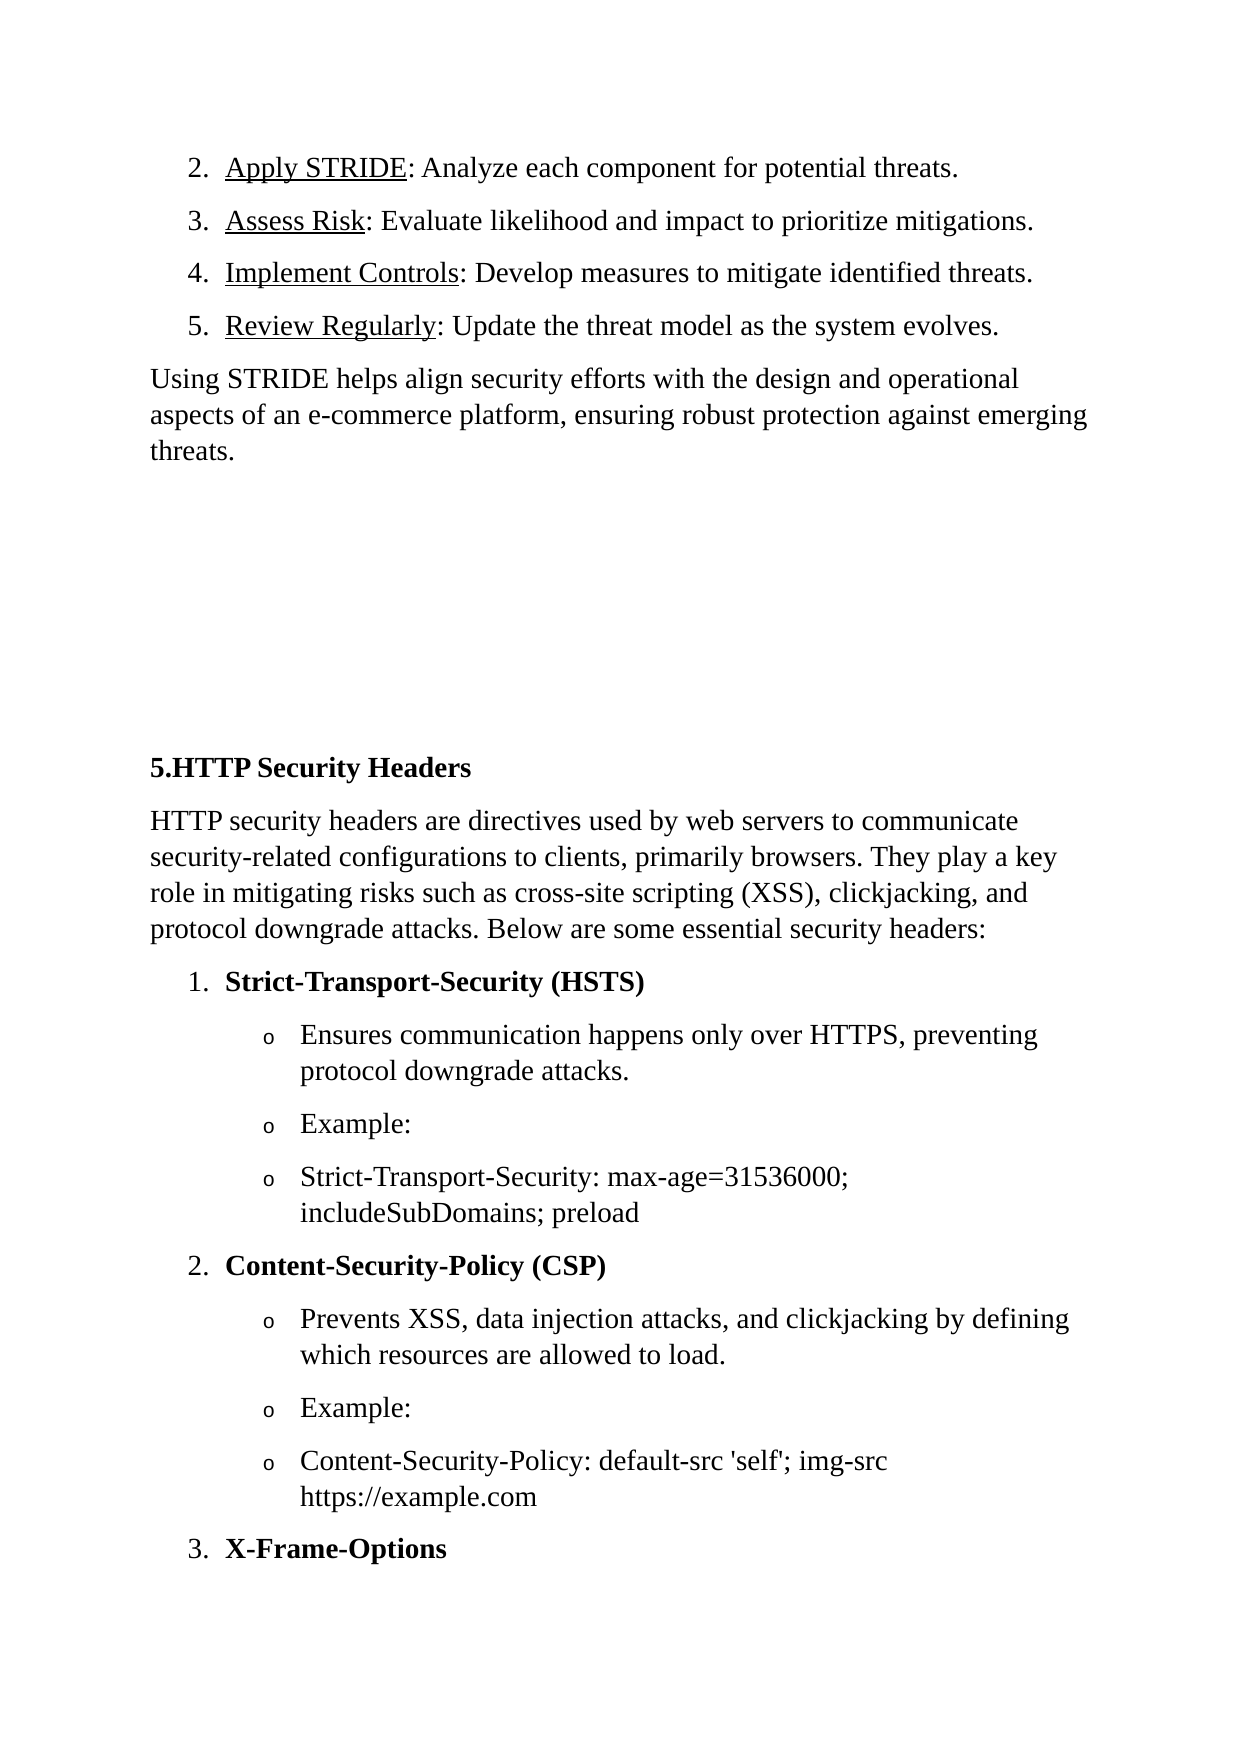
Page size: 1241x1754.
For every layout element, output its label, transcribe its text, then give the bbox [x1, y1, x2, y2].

text 5.HTTP Security Headers [150, 750, 1090, 784]
list Implement Controls: Develop measures to mitigate identified threats. [187, 256, 1090, 289]
list Apply STRIDE: Analyze each component for potential threats. [187, 150, 1090, 183]
list Review Regularly: Update the threat model as the system evolves. [187, 308, 1090, 342]
text Using STRIDE helps align security efforts with the design and operational aspects of an e-commerce platform, ensuring robust protection against emerging threats. [150, 361, 1090, 467]
list Ensures communication happens only over HTTPS, preventing protocol downgrade attacks. [262, 1017, 1090, 1087]
list Prevents XSS, data injection attacks, and clickjacking by defining which resources are allowed to load. [262, 1301, 1090, 1371]
list Strict-Transport-Security: max-age=31536000; includeSubDomains; preload [262, 1159, 1090, 1229]
list Strict-Transport-Security (HSTS) [187, 964, 1090, 998]
list Example: [262, 1390, 1090, 1423]
list Example: [262, 1106, 1090, 1140]
list Assess Risk: Evaluate likelihood and impact to prioritize mitigations. [187, 203, 1090, 236]
list X-Frame-Options [187, 1532, 1090, 1565]
list Content-Security-Policy (CSP) [187, 1248, 1090, 1282]
text HTTP security headers are directives used by web servers to communicate security-related configurations to clients, primarily browsers. They play a key role in mitigating risks such as cross-site scripting (XSS), clickjacking, and protocol downgrade attacks. Below are some essential security headers: [150, 803, 1090, 945]
list Content-Security-Policy: default-src 'self'; img-src https://example.com [262, 1443, 1090, 1512]
